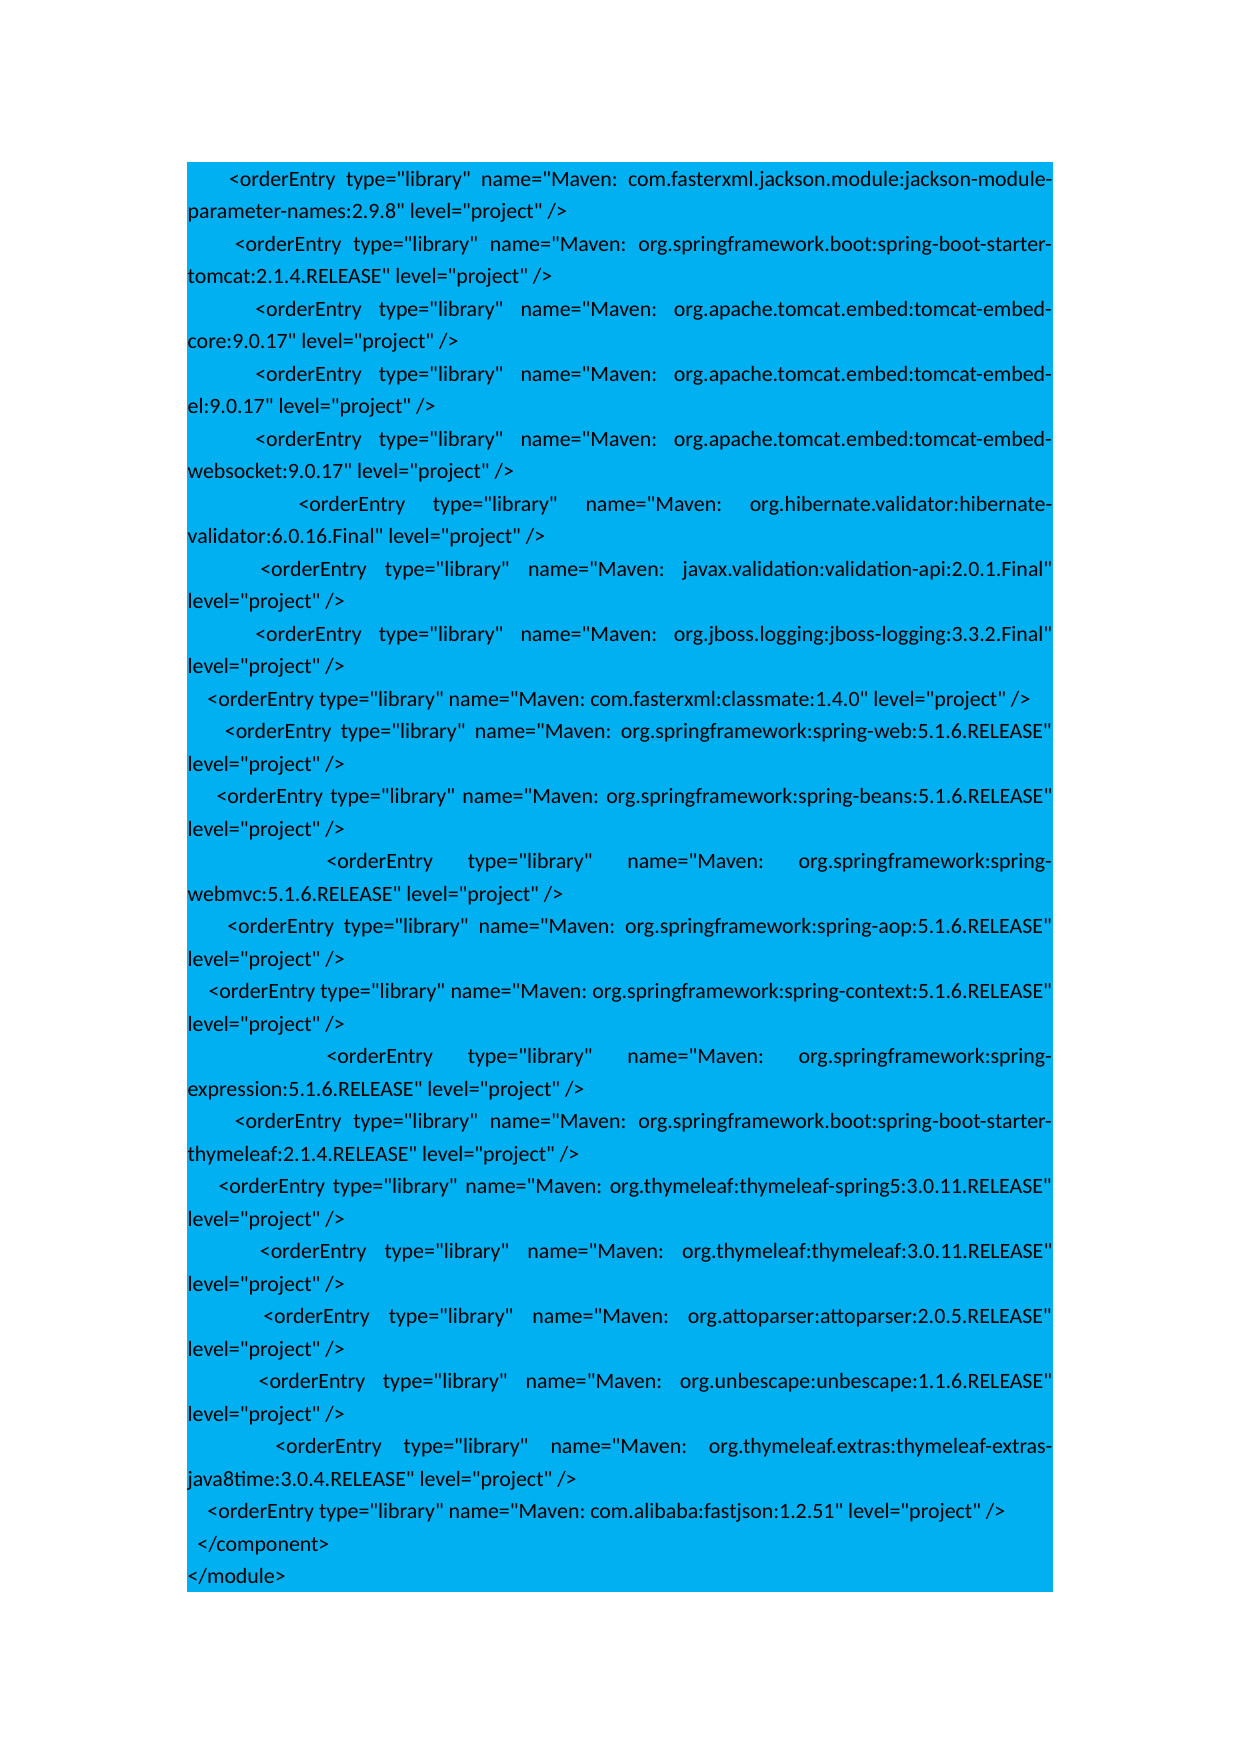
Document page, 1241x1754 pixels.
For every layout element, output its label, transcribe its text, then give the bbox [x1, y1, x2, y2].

list <orderEntry type="library" name="Maven: org.unbescape:unbescape:1.1.6.RELEASE" level="project" /> [187, 1364, 1053, 1429]
list <orderEntry type="library" name="Maven: org.springframework:spring-context:5.1.6.RELEASE" level="project" /> [187, 974, 1053, 1039]
list <orderEntry type="library" name="Maven: org.apache.tomcat.embed:tomcat-embed-el:9.0.17" level="project" /> [187, 357, 1053, 422]
list <orderEntry type="library" name="Maven: com.fasterxml.jackson.module:jackson-module-parameter-names:2.9.8" level="project" /> [187, 162, 1053, 227]
list <orderEntry type="library" name="Maven: org.springframework:spring-expression:5.1.6.RELEASE" level="project" /> [187, 1039, 1053, 1104]
list <orderEntry type="library" name="Maven: org.springframework:spring-web:5.1.6.RELEASE" level="project" /> [187, 714, 1053, 779]
list <orderEntry type="library" name="Maven: org.springframework:spring-aop:5.1.6.RELEASE" level="project" /> [187, 909, 1053, 974]
list <orderEntry type="library" name="Maven: org.springframework:spring-webmvc:5.1.6.RELEASE" level="project" /> [187, 844, 1053, 909]
list <orderEntry type="library" name="Maven: org.attoparser:attoparser:2.0.5.RELEASE" level="project" /> [187, 1299, 1053, 1364]
list <orderEntry type="library" name="Maven: org.apache.tomcat.embed:tomcat-embed-websocket:9.0.17" level="project" /> [187, 422, 1053, 487]
list <orderEntry type="library" name="Maven: org.springframework.boot:spring-boot-starter-tomcat:2.1.4.RELEASE" level="project" /> [187, 227, 1053, 292]
list <orderEntry type="library" name="Maven: org.springframework:spring-beans:5.1.6.RELEASE" level="project" /> [187, 779, 1053, 844]
list </module> [187, 1559, 1053, 1592]
list <orderEntry type="library" name="Maven: org.jboss.logging:jboss-logging:3.3.2.Final" level="project" /> [187, 617, 1053, 682]
list </component> [187, 1527, 1053, 1559]
list <orderEntry type="library" name="Maven: org.thymeleaf:thymeleaf:3.0.11.RELEASE" level="project" /> [187, 1234, 1053, 1299]
list <orderEntry type="library" name="Maven: org.thymeleaf.extras:thymeleaf-extras-java8time:3.0.4.RELEASE" level="project" /> [187, 1429, 1053, 1494]
list <orderEntry type="library" name="Maven: org.thymeleaf:thymeleaf-spring5:3.0.11.RELEASE" level="project" /> [187, 1169, 1053, 1234]
list <orderEntry type="library" name="Maven: org.springframework.boot:spring-boot-starter-thymeleaf:2.1.4.RELEASE" level="project" /> [187, 1104, 1053, 1169]
list <orderEntry type="library" name="Maven: javax.validation:validation-api:2.0.1.Final" level="project" /> [187, 552, 1053, 617]
list <orderEntry type="library" name="Maven: org.hibernate.validator:hibernate-validator:6.0.16.Final" level="project" /> [187, 487, 1053, 552]
list <orderEntry type="library" name="Maven: com.alibaba:fastjson:1.2.51" level="project" /> [187, 1494, 1053, 1527]
list <orderEntry type="library" name="Maven: com.fasterxml:classmate:1.4.0" level="project" /> [187, 682, 1053, 714]
list <orderEntry type="library" name="Maven: org.apache.tomcat.embed:tomcat-embed-core:9.0.17" level="project" /> [187, 292, 1053, 357]
